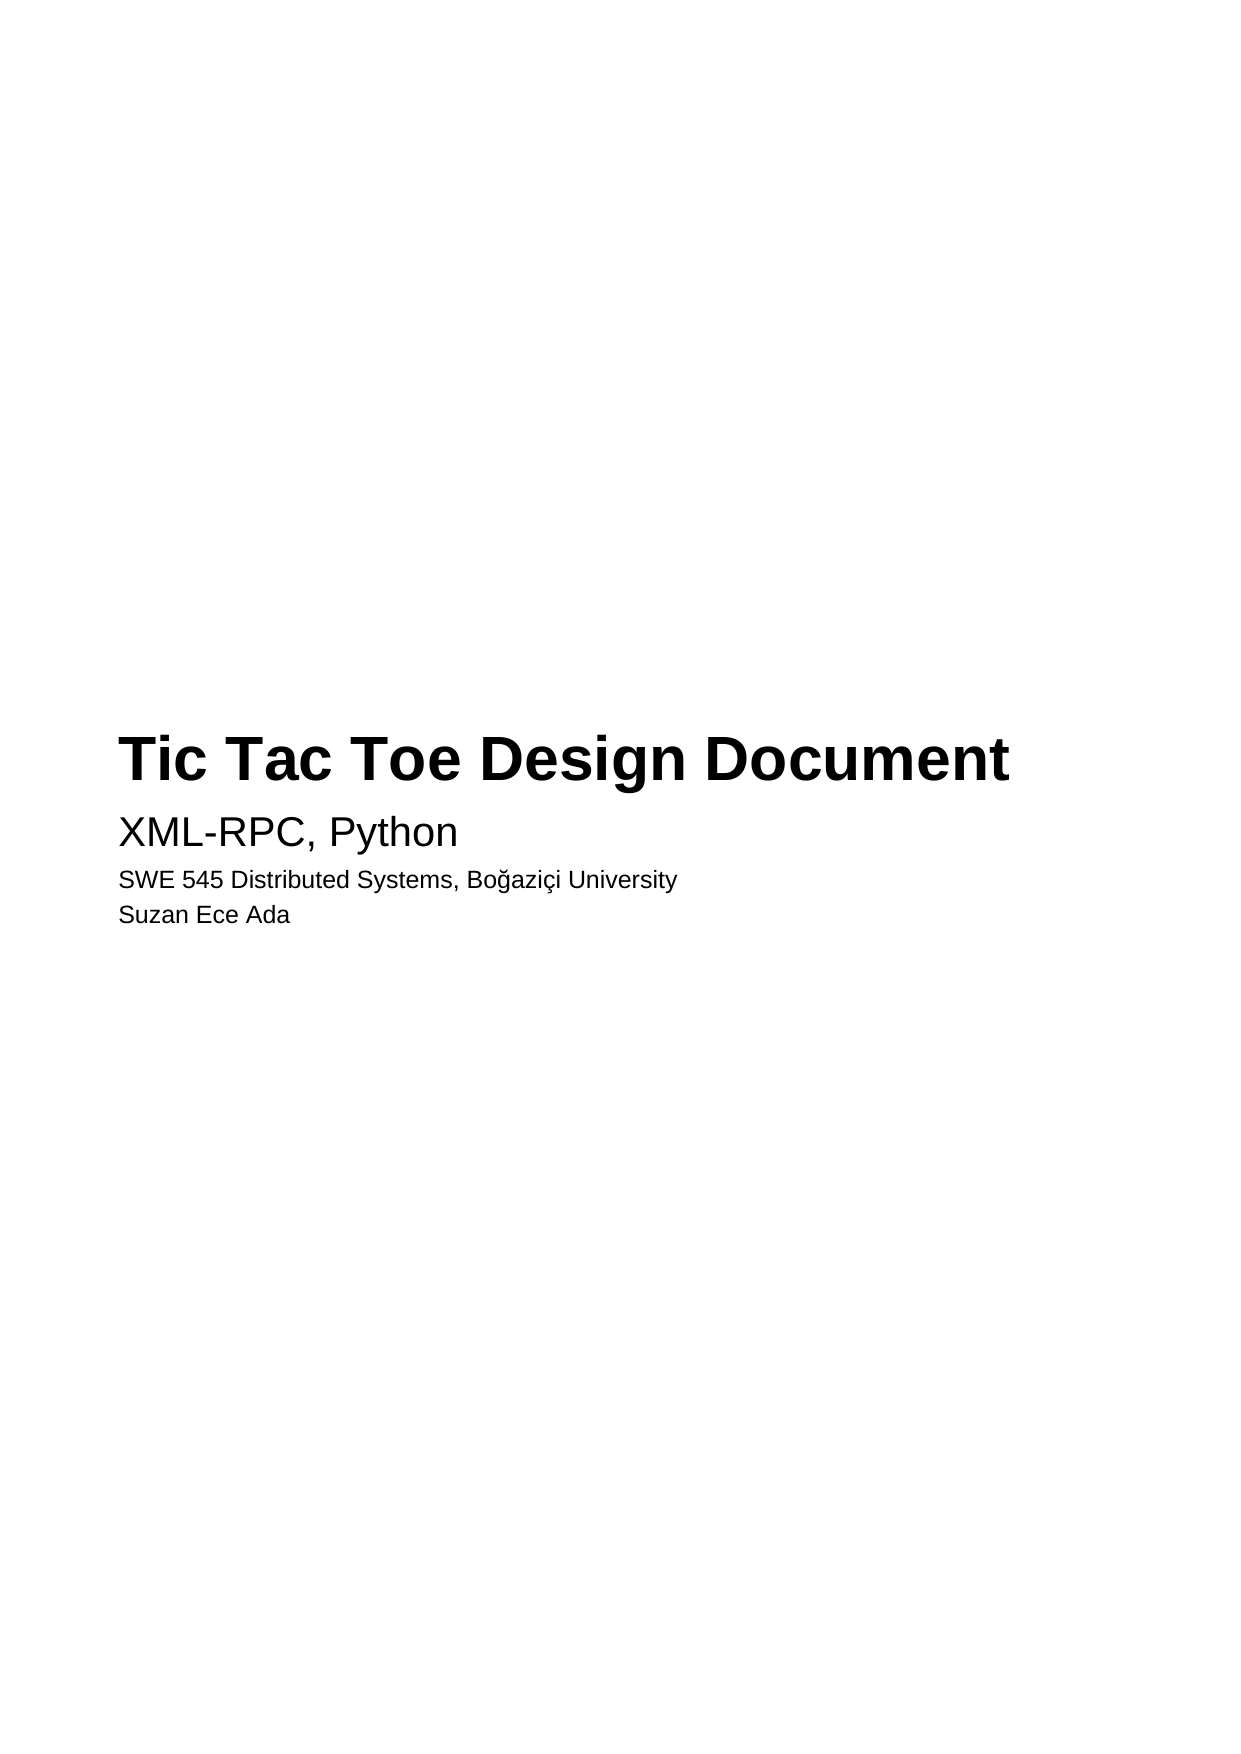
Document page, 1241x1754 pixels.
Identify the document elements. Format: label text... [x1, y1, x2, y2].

text Suzan Ece Ada [118, 900, 1122, 928]
subtitle XML-RPC, Python [118, 808, 1122, 856]
title Tic Tac Toe Design Document [118, 722, 1122, 793]
text SWE 545 Distributed Systems, Boğaziçi University [118, 865, 1122, 894]
